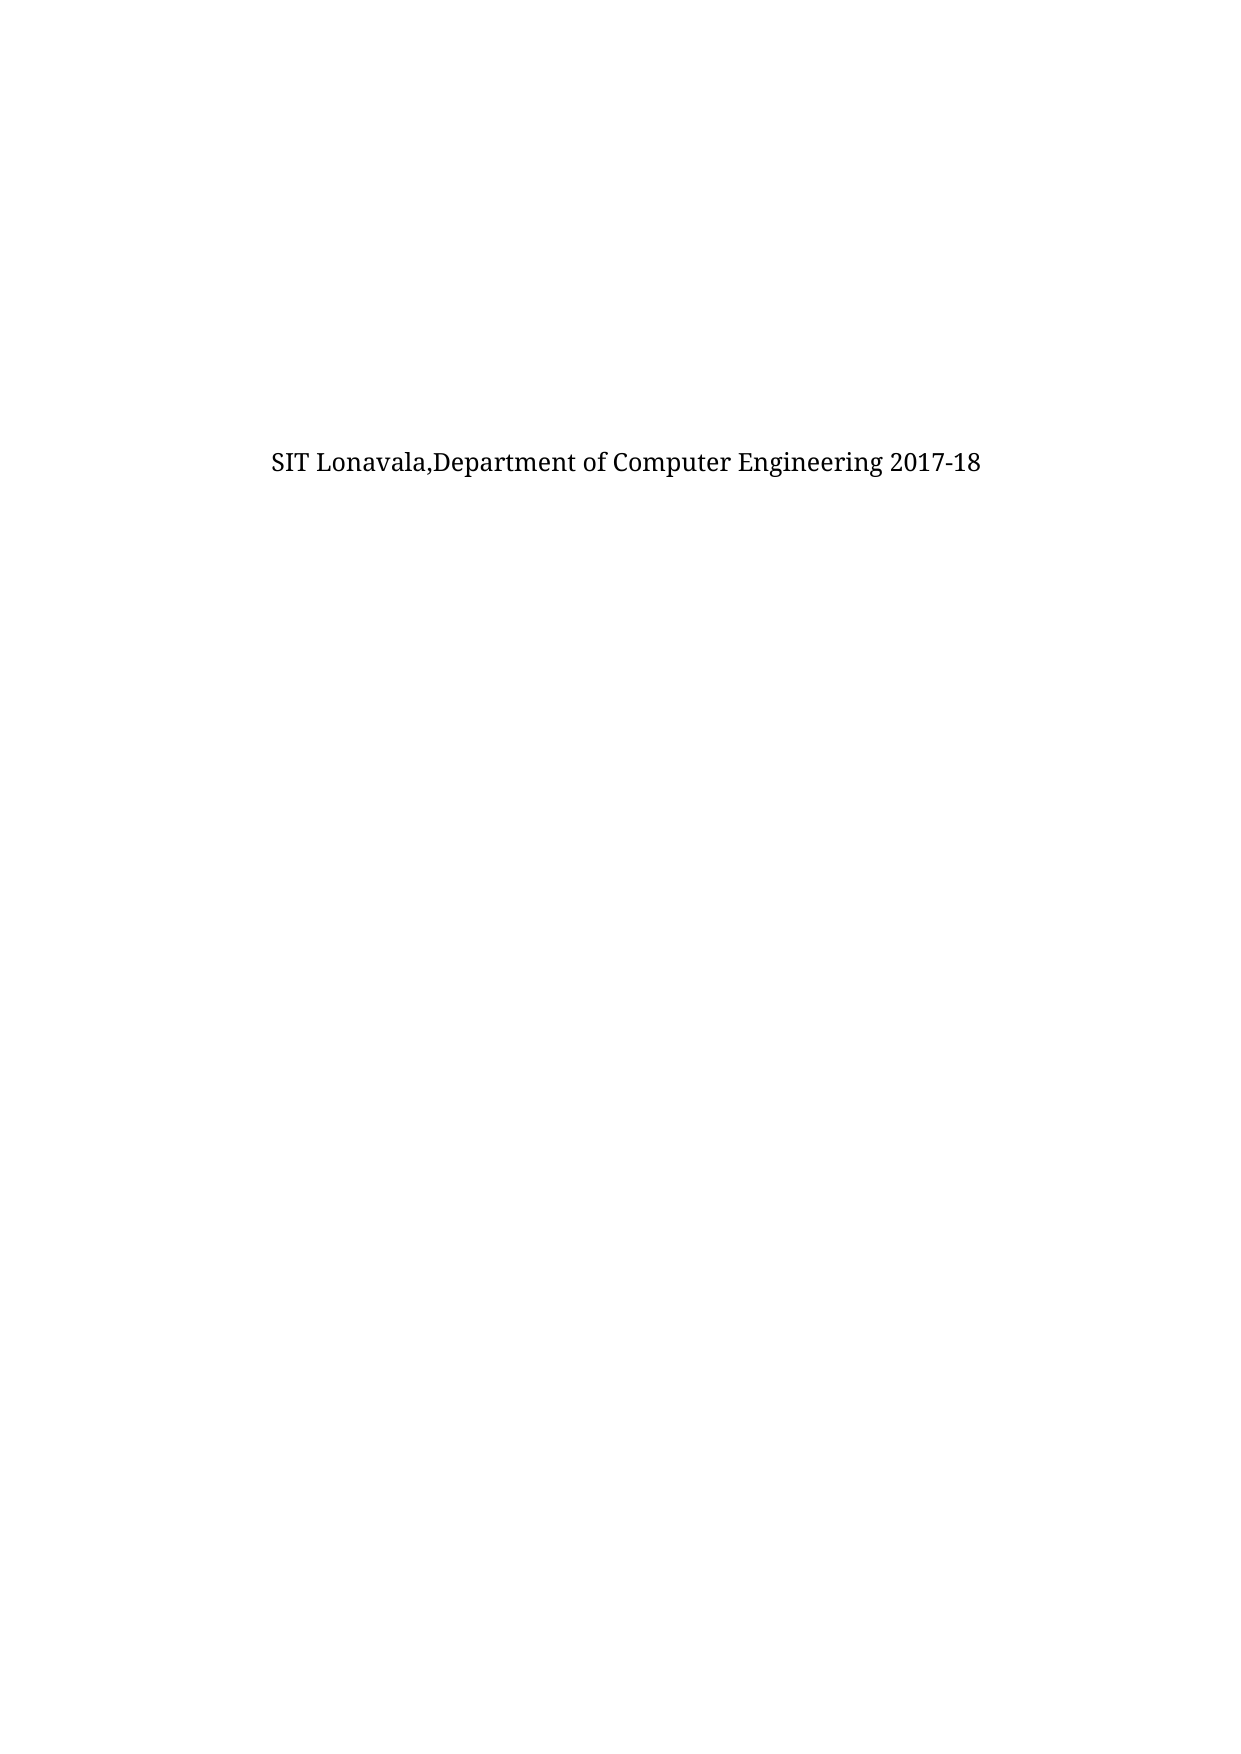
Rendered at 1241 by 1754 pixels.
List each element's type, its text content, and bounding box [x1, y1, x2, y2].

text SIT Lonavala,Department of Computer Engineering 2017-18 [142, 444, 1194, 478]
